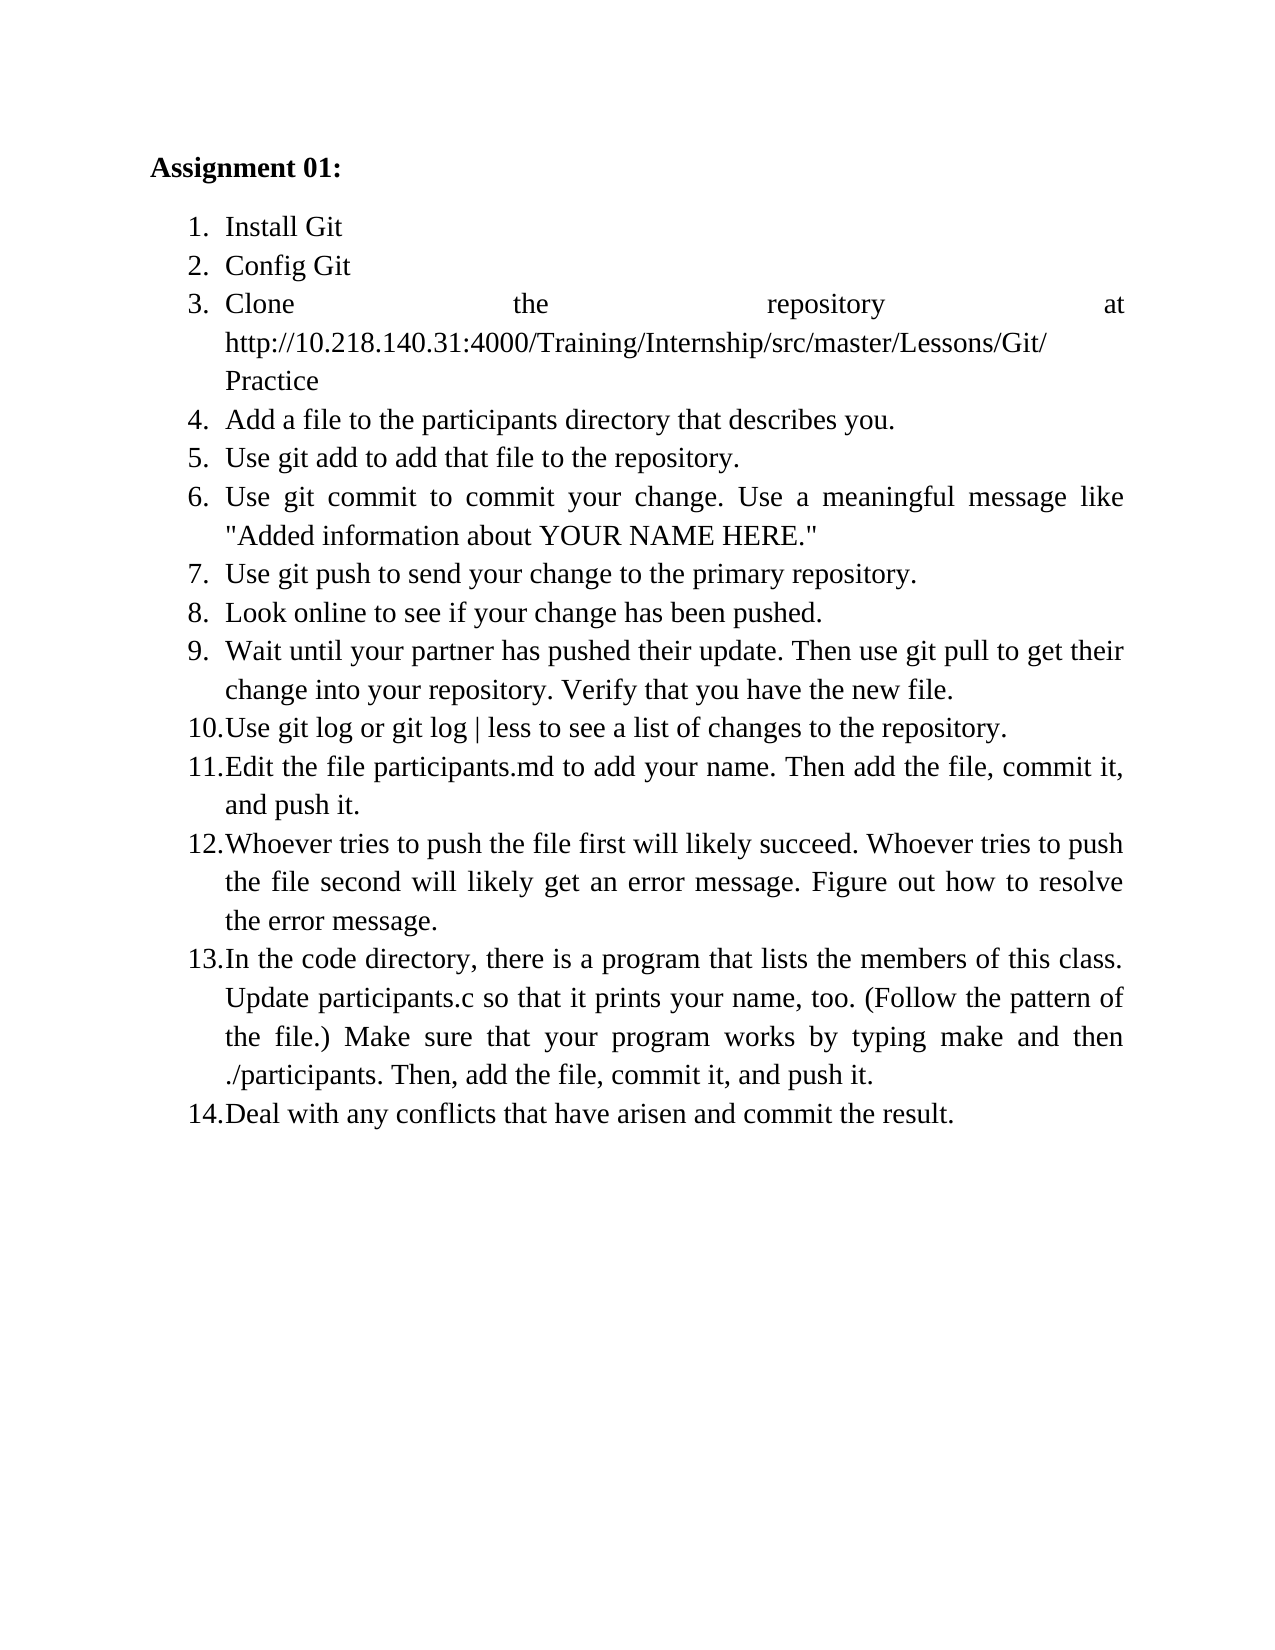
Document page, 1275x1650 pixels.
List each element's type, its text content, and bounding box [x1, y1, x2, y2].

list Whoever tries to push the file first will likely succeed. Whoever tries to push the file second will likely get an error message. Figure out how to resolve the error message. [187, 826, 1125, 937]
list Use git push to send your change to the primary repository. [187, 556, 1125, 590]
text Assignment 01: [150, 150, 1125, 183]
list Use git log or git log | less to see a list of changes to the repository. [187, 710, 1125, 744]
list Use git add to add that file to the repository. [187, 441, 1125, 474]
list Config Git [187, 248, 1125, 281]
list Add a file to the participants directory that describes you. [187, 402, 1125, 436]
list Deal with any conflicts that have arisen and commit the result. [187, 1096, 1125, 1129]
list Install Git [187, 209, 1125, 243]
list Wait until your partner has pushed their update. Then use git pull to get their change into your repository. Verify that you have the new file. [187, 633, 1125, 705]
list Edit the file participants.md to add your name. Then add the file, commit it, and push it. [187, 749, 1125, 821]
list In the code directory, there is a program that lists the members of this class. Update participants.c so that it prints your name, too. (Follow the pattern of the file.) Make sure that your program works by typing make and then ./participants. Then, add the file, commit it, and push it. [187, 942, 1125, 1091]
list Use git commit to commit your change. Use a meaningful message like "Added information about YOUR NAME HERE." [187, 479, 1125, 551]
list Clone the repository at http://10.218.140.31:4000/Training/Internship/src/master/Lessons/Git/Practice [187, 286, 1125, 397]
list Look online to see if your change has been pushed. [187, 595, 1125, 628]
